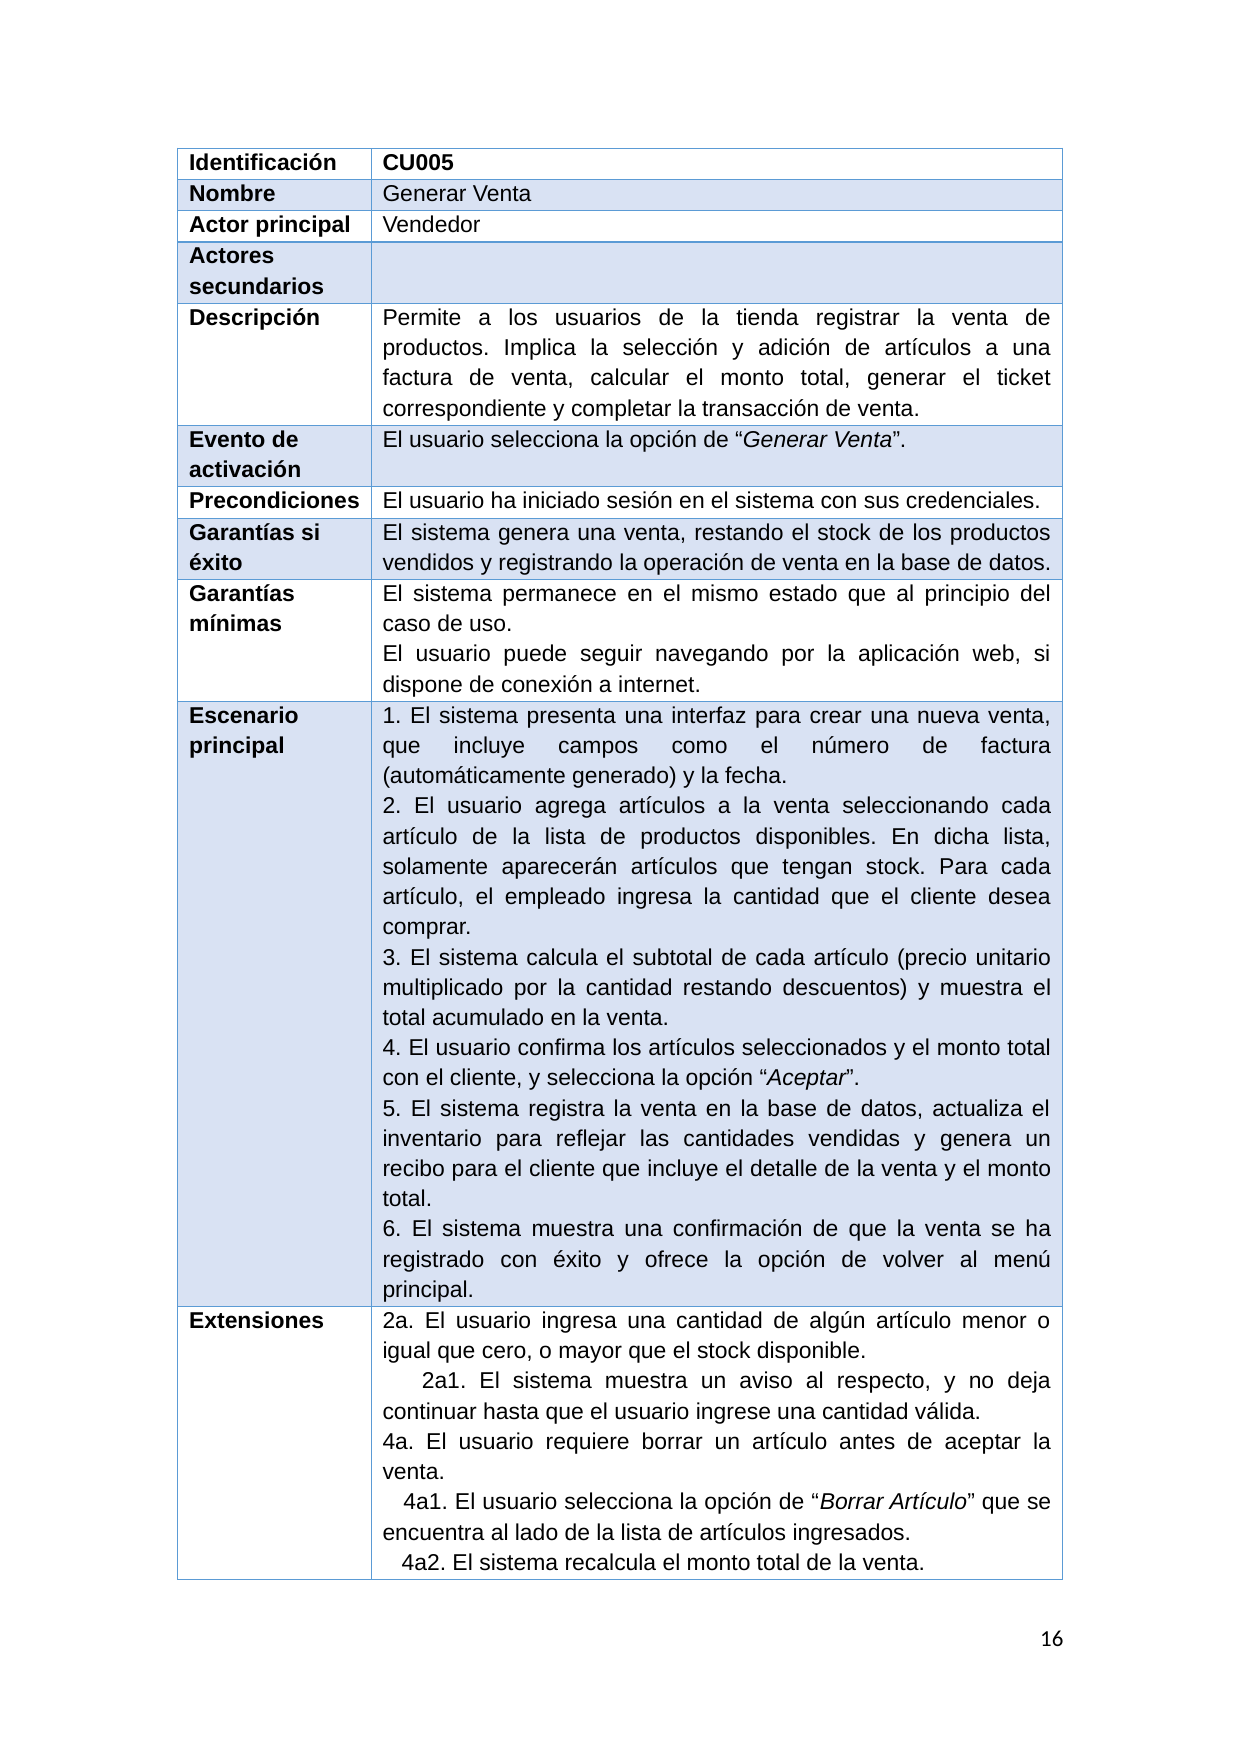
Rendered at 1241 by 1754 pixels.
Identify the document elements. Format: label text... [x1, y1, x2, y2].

table_cell Actor principal [178, 211, 371, 241]
table_cell Precondiciones [178, 487, 371, 517]
table_header Identificación [178, 149, 371, 179]
table_header CU005 [372, 149, 1062, 179]
table_cell 1. El sistema presenta una interfaz para crear una nueva venta, que incluye campos como el número de factura (automáticamente generado) y la fecha. 2. El usuario agrega artículos a la venta seleccionando cada artículo de la lista de productos disponibles. En dicha lista, solamente aparecerán artículos que tengan stock. Para cada artículo, el empleado ingresa la cantidad que el cliente desea comprar. 3. El sistema calcula el subtotal de cada artículo (precio unitario multiplicado por la cantidad restando descuentos) y muestra el total acumulado en la venta. 4. El usuario confirma los artículos seleccionados y el monto total con el cliente, y selecciona la opción “Aceptar”. 5. El sistema registra la venta en la base de datos, actualiza el inventario para reflejar las cantidades vendidas y genera un recibo para el cliente que incluye el detalle de la venta y el monto total. 6. El sistema muestra una confirmación de que la venta se ha registrado con éxito y ofrece la opción de volver al menú principal. [372, 702, 1062, 1306]
table_cell Garantías si éxito [178, 519, 371, 579]
table_cell Permite a los usuarios de la tienda registrar la venta de productos. Implica la selección y adición de artículos a una factura de venta, calcular el monto total, generar el ticket correspondiente y completar la transacción de venta. [372, 304, 1062, 425]
table_cell Generar Venta [372, 180, 1062, 210]
table_cell El usuario selecciona la opción de “Generar Venta”. [372, 426, 1062, 486]
table_cell Evento de activación [178, 426, 371, 486]
table_cell Garantías mínimas [178, 580, 371, 701]
table_cell Nombre [178, 180, 371, 210]
table_cell El usuario ha iniciado sesión en el sistema con sus credenciales. [372, 487, 1062, 517]
table_cell Escenario principal [178, 702, 371, 1306]
table_cell [372, 243, 1062, 303]
table_cell Actores secundarios [178, 243, 371, 303]
table_cell Descripción [178, 304, 371, 425]
table_cell El sistema genera una venta, restando el stock de los productos vendidos y registrando la operación de venta en la base de datos. [372, 519, 1062, 579]
table_cell 2a. El usuario ingresa una cantidad de algún artículo menor o igual que cero, o mayor que el stock disponible. 2a1. El sistema muestra un aviso al respecto, y no deja continuar hasta que el usuario ingrese una cantidad válida. 4a. El usuario requiere borrar un artículo antes de aceptar la venta. 4a1. El usuario selecciona la opción de “Borrar Artículo” que se encuentra al lado de la lista de artículos ingresados. 4a2. El sistema recalcula el monto total de la venta. [372, 1307, 1062, 1579]
table_cell El sistema permanece en el mismo estado que al principio del caso de uso. El usuario puede seguir navegando por la aplicación web, si dispone de conexión a internet. [372, 580, 1062, 701]
table_cell Vendedor [372, 211, 1062, 241]
table_cell Extensiones [178, 1307, 371, 1579]
